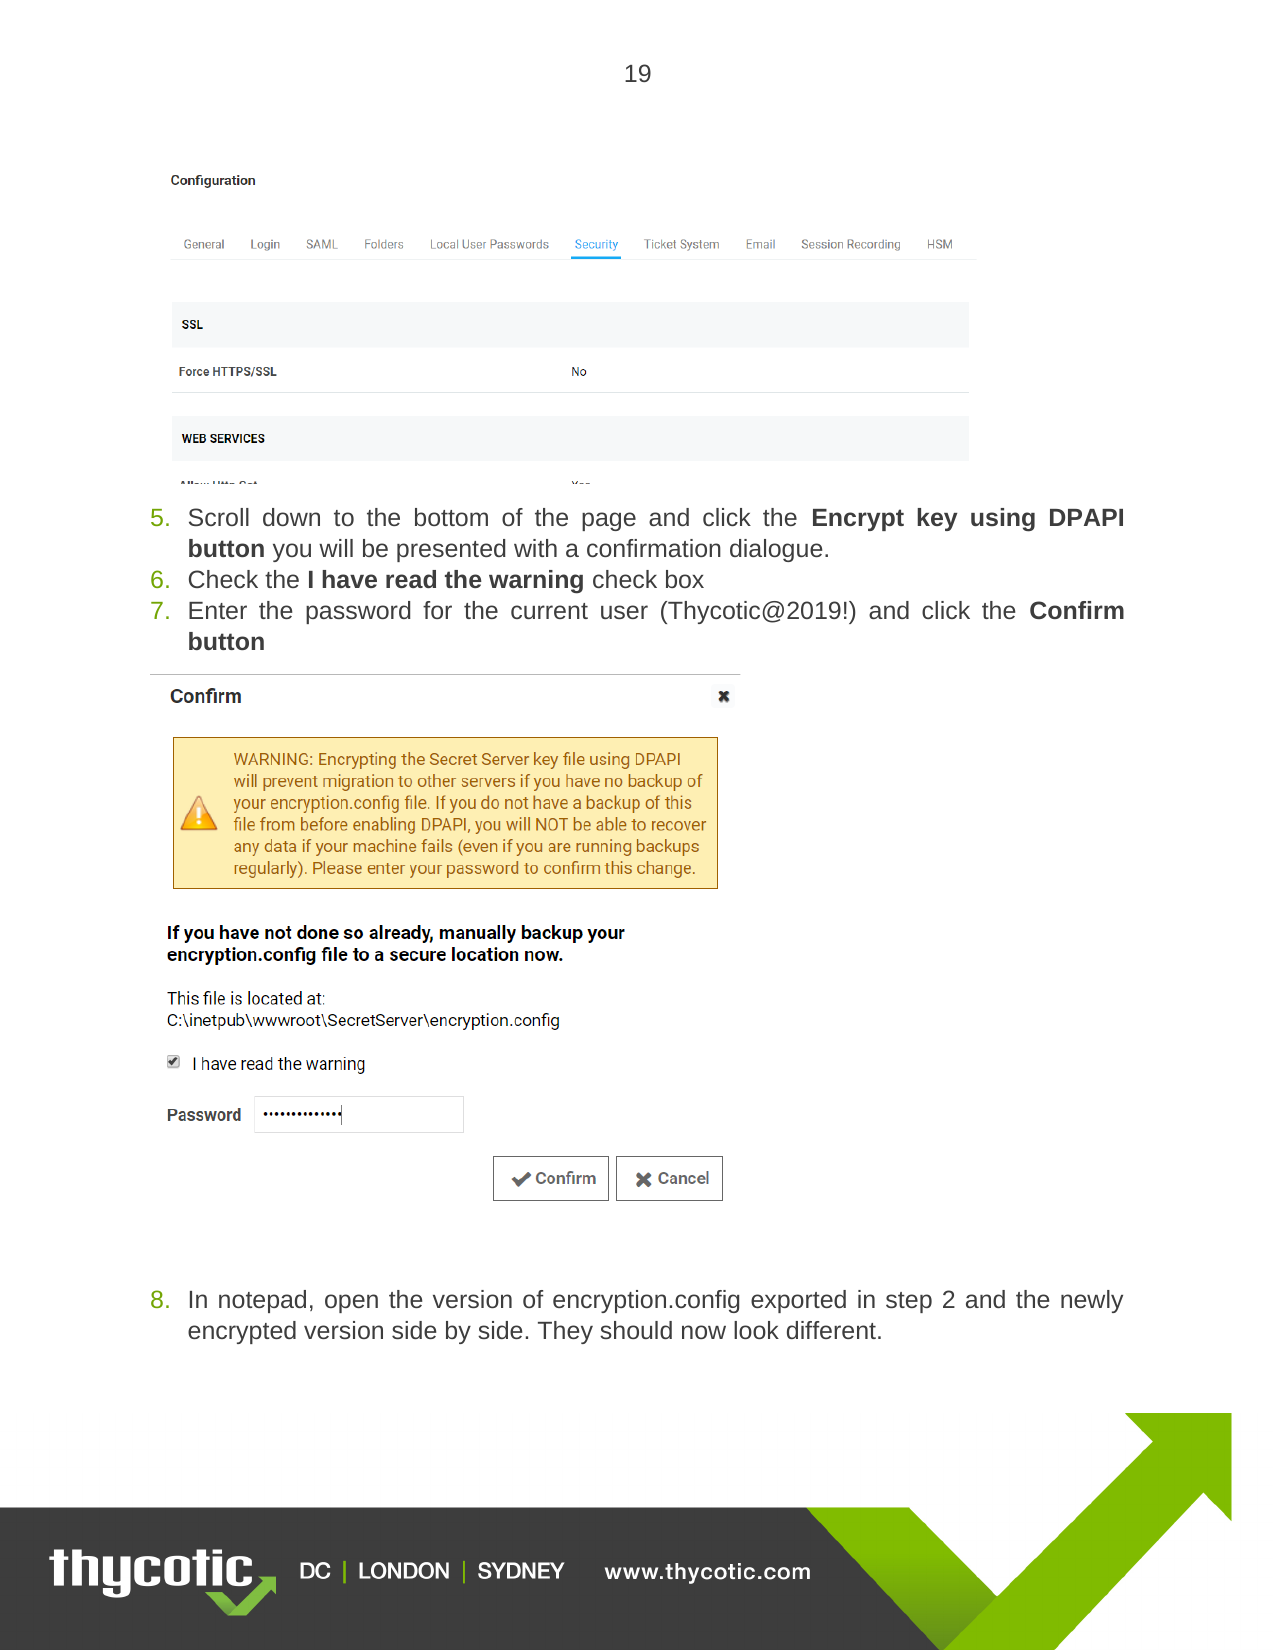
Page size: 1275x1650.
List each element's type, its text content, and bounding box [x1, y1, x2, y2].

picture [0, 1413, 1273, 1650]
list In notepad, open the version of encryption.config exported in step 2 and the newly encrypted version side by side. They should now look different. [150, 1285, 1125, 1345]
picture [150, 674, 741, 1266]
list Enter the password for the current user (Thycotic@2019!) and click the Confirm button [150, 596, 1125, 656]
picture [150, 150, 977, 484]
list Scroll down to the bottom of the page and click the Encrypt key using DPAPI button you will be presented with a confirmation dialogue. [150, 503, 1125, 562]
list Check the I have read the warning check box [150, 565, 1125, 593]
